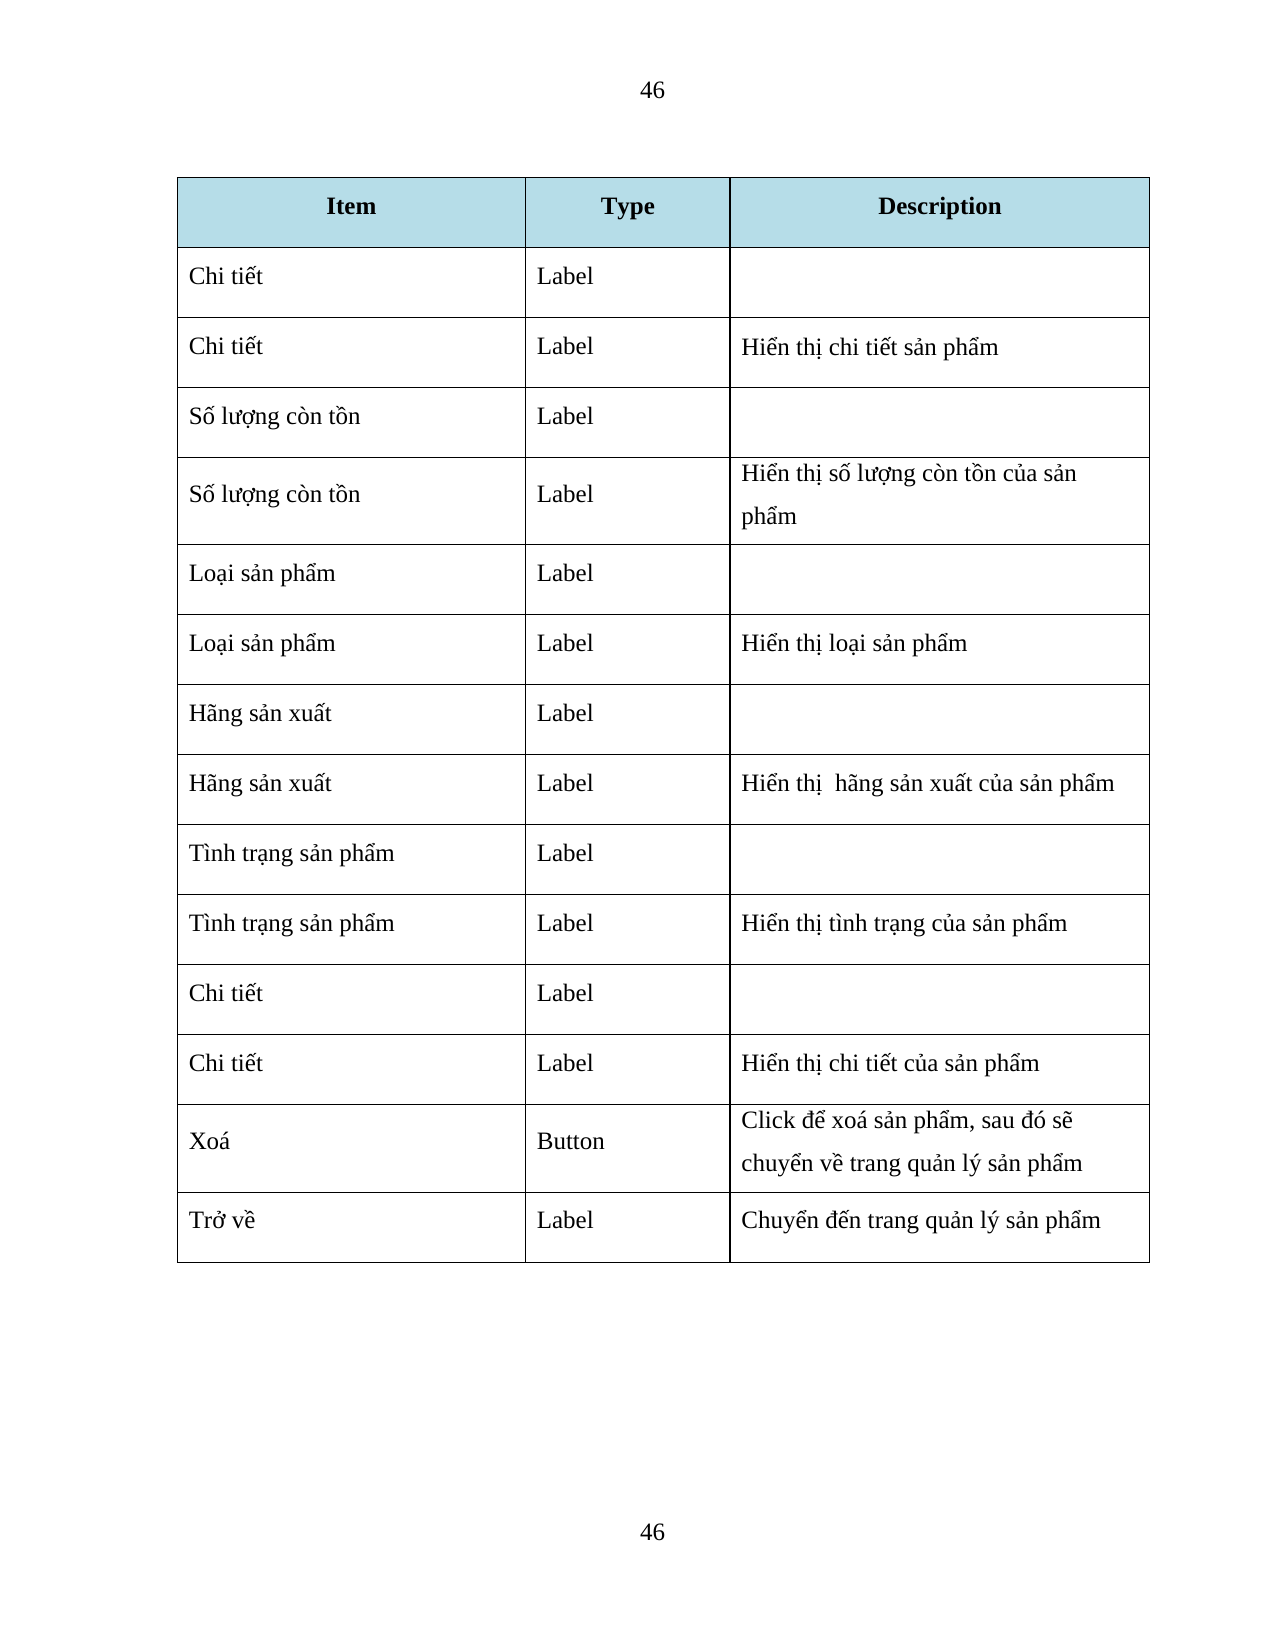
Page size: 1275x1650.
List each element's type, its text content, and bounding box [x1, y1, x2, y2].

table_cell Label [526, 1035, 729, 1104]
table_cell Click để xoá sản phẩm, sau đó sẽ chuyển về trang quản lý sản phẩm [731, 1105, 1149, 1192]
table_cell [731, 825, 1149, 894]
table_cell Tình trạng sản phẩm [178, 895, 525, 964]
table_header Item [178, 178, 525, 247]
table_cell Hiển thị số lượng còn tồn của sản phẩm [731, 458, 1149, 544]
table_cell Label [526, 545, 729, 614]
table_cell Label [526, 248, 729, 317]
table_cell Button [526, 1105, 729, 1192]
table_cell Hiển thị tình trạng của sản phẩm [731, 895, 1149, 964]
table_cell Label [526, 755, 729, 824]
table_cell Hãng sản xuất [178, 755, 525, 824]
table_cell Chi tiết [178, 1035, 525, 1104]
table_cell Label [526, 388, 729, 457]
table_cell Label [526, 1193, 729, 1262]
table_cell [731, 965, 1149, 1034]
table_cell Label [526, 965, 729, 1034]
table_cell Label [526, 458, 729, 544]
table_cell Hiển thị chi tiết của sản phẩm [731, 1035, 1149, 1104]
table_cell Chuyển đến trang quản lý sản phẩm [731, 1193, 1149, 1262]
table_cell Hiển thị chi tiết sản phẩm [731, 318, 1149, 387]
table_header Description [731, 178, 1149, 247]
table_cell Label [526, 895, 729, 964]
table_cell Hãng sản xuất [178, 685, 525, 754]
table_cell [731, 388, 1149, 457]
table_cell Số lượng còn tồn [178, 458, 525, 544]
table_cell Chi tiết [178, 318, 525, 387]
table_cell Hiển thị loại sản phẩm [731, 615, 1149, 684]
table_cell Hiển thị hãng sản xuất của sản phẩm [731, 755, 1149, 824]
table_cell [731, 685, 1149, 754]
table_cell Loại sản phẩm [178, 545, 525, 614]
table_cell Chi tiết [178, 248, 525, 317]
table_cell [731, 545, 1149, 614]
table_cell Label [526, 685, 729, 754]
table_cell Xoá [178, 1105, 525, 1192]
table_header Type [526, 178, 729, 247]
table_cell [731, 248, 1149, 317]
table_cell Loại sản phẩm [178, 615, 525, 684]
table_cell Chi tiết [178, 965, 525, 1034]
table_cell Label [526, 615, 729, 684]
table_cell Số lượng còn tồn [178, 388, 525, 457]
table_cell Tình trạng sản phẩm [178, 825, 525, 894]
table_cell Label [526, 825, 729, 894]
table_cell Label [526, 318, 729, 387]
table_cell Trở về [178, 1193, 525, 1262]
